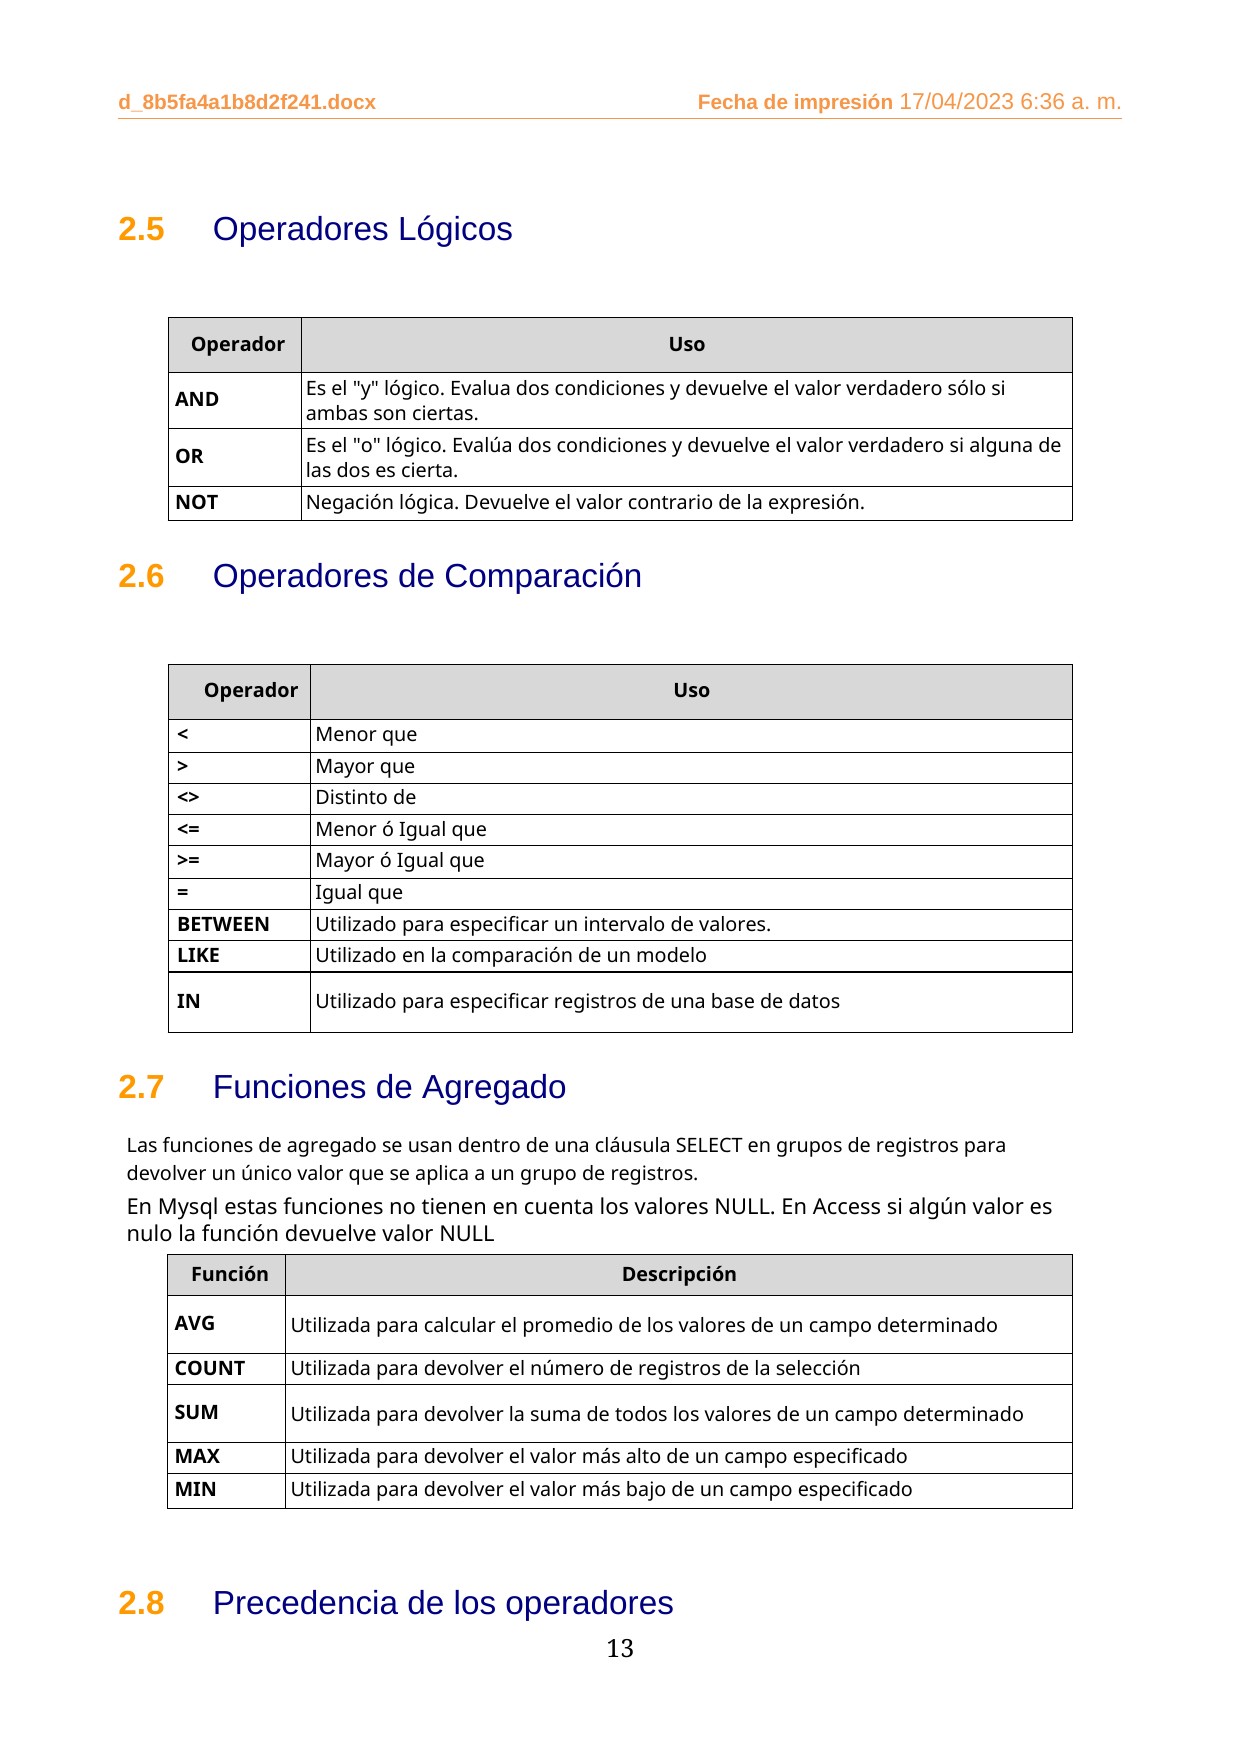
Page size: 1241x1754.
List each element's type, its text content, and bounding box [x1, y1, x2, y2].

table_header Uso [311, 665, 1072, 719]
table_cell Negación lógica. Devuelve el valor contrario de la expresión. [302, 487, 1072, 520]
table_cell OR [169, 429, 301, 486]
table_cell MAX [168, 1443, 285, 1473]
subtitle Operadores de Comparación [118, 556, 1122, 594]
table_cell Mayor ó Igual que [311, 846, 1072, 877]
table_cell COUNT [168, 1354, 285, 1384]
table_header Operador [169, 318, 301, 372]
table_cell Es el "y" lógico. Evalua dos condiciones y devuelve el valor verdadero sólo si ambas son ciertas. [302, 373, 1072, 428]
table_cell Utilizada para devolver el valor más bajo de un campo especificado [286, 1474, 1072, 1507]
table_cell <> [169, 784, 310, 814]
table_cell BETWEEN [169, 910, 310, 940]
subtitle Precedencia de los operadores [118, 1583, 1122, 1621]
table_cell < [169, 720, 310, 752]
text Las funciones de agregado se usan dentro de una cláusula SELECT en grupos de registros para devolver un único valor que se aplica a un grupo de registros. [699, 1130, 1055, 1185]
table_header Uso [302, 318, 1072, 372]
table_cell > [169, 753, 310, 782]
table_cell = [169, 879, 310, 909]
subtitle Operadores Lógicos [118, 209, 1122, 247]
table_header Función [168, 1255, 285, 1295]
table_cell Es el "o" lógico. Evalúa dos condiciones y devuelve el valor verdadero si alguna de las dos es cierta. [302, 429, 1072, 486]
table_cell Utilizada para devolver la suma de todos los valores de un campo determinado [286, 1385, 1072, 1442]
table_cell AVG [168, 1296, 285, 1353]
table_cell SUM [168, 1385, 285, 1442]
table_cell MIN [168, 1474, 285, 1507]
table_cell NOT [169, 487, 301, 520]
table_cell >= [169, 846, 310, 877]
table_cell LIKE [169, 941, 310, 971]
table_cell Mayor que [311, 753, 1072, 782]
table_cell Distinto de [311, 784, 1072, 814]
table_cell Utilizada para devolver el número de registros de la selección [286, 1354, 1072, 1384]
table_cell Menor ó Igual que [311, 815, 1072, 845]
table_cell Utilizado para especificar registros de una base de datos [311, 973, 1072, 1032]
table_cell Utilizado en la comparación de un modelo [311, 941, 1072, 971]
table_cell IN [169, 973, 310, 1032]
table_cell Igual que [311, 879, 1072, 909]
subtitle Funciones de Agregado [118, 1067, 1122, 1106]
table_cell <= [169, 815, 310, 845]
table_header Descripción [286, 1255, 1072, 1295]
text En Mysql estas funciones no tienen en cuenta los valores NULL. En Access si algún valor es nulo la función devuelve valor NULL [126, 1192, 1055, 1247]
table_cell Utilizada para devolver el valor más alto de un campo especificado [286, 1443, 1072, 1473]
table_cell Menor que [311, 720, 1072, 752]
table_cell Utilizado para especificar un intervalo de valores. [311, 910, 1072, 940]
table_cell Utilizada para calcular el promedio de los valores de un campo determinado [286, 1296, 1072, 1353]
table_cell AND [169, 373, 301, 428]
table_header Operador [169, 665, 310, 719]
